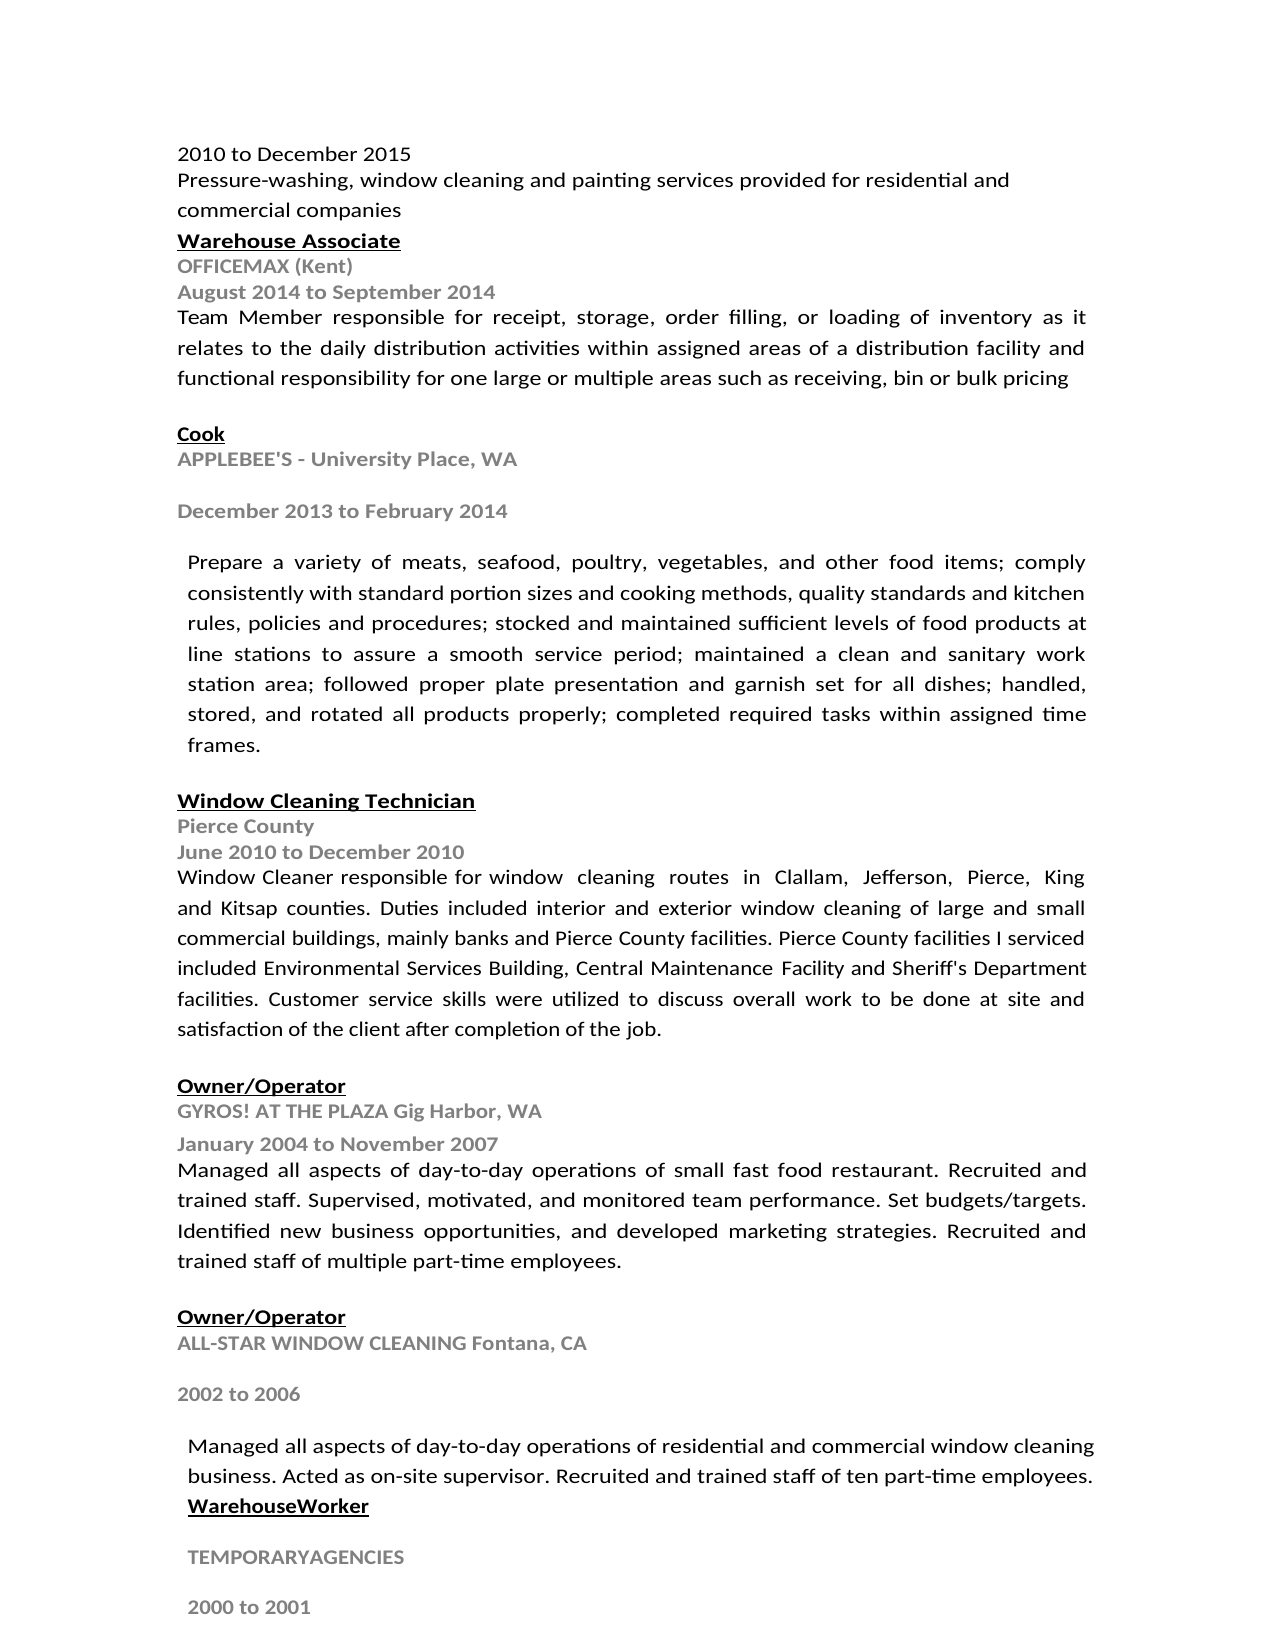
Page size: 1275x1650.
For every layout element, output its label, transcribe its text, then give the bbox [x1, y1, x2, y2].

text Prepare a variety of meats, seafood, poultry, vegetables, and other food items; comply consistently with standard portion sizes and cooking methods, quality standards and kitchen rules, policies and procedures; stocked and maintained sufficient levels of food products at line stations to assure a smooth service period; maintained a clean and sanitary work station area; followed proper plate presentation and garnish set for all dishes; handled, stored, and rotated all products properly; completed required tasks within assigned time frames. [187, 549, 1087, 757]
text ALL-STAR WINDOW CLEANING Fontana, CA [177, 1330, 661, 1355]
subtitle Owner/Operator [177, 1073, 1098, 1098]
text WarehouseWorker TEMPORARYAGENCIES 2000 to 2001 [187, 1494, 422, 1620]
text January 2004 to November 2007 [177, 1132, 1098, 1157]
text August 2014 to September 2014 [177, 279, 1098, 304]
subtitle Window Cleaning Technician [177, 788, 1098, 813]
text Team Member responsible for receipt, storage, order filling, or loading of inventory as it relates to the daily distribution activities within assigned areas of a distribution facility and functional responsibility for one large or multiple areas such as receiving, bin or bulk pricing [177, 304, 1087, 391]
text OFFICEMAX (Kent) [177, 253, 1098, 279]
text 2010 to December 2015 [177, 142, 1098, 167]
text June 2010 to December 2010 [177, 839, 1098, 864]
text Pressure-washing, window cleaning and painting services provided for residential and commercial companies [177, 167, 1098, 223]
text APPLEBEE'S - University Place, WA December 2013 to February 2014 [177, 446, 544, 523]
subtitle Owner/Operator [177, 1304, 1098, 1330]
text Pierce County [177, 813, 1098, 839]
text 2002 to 2006 [177, 1381, 661, 1407]
text Managed all aspects of day-to-day operations of small fast food restaurant. Recruited and trained staff. Supervised, motivated, and monitored team performance. Set budgets/targets. Identified new business opportunities, and developed marketing strategies. Recruited and trained staff of multiple part-time employees. [177, 1157, 1087, 1274]
text Managed all aspects of day-to-day operations of residential and commercial window cleaning business. Acted as on-site supervisor. Recruited and trained staff of ten part-time employees. [187, 1433, 1098, 1489]
subtitle Warehouse Associate [177, 228, 1098, 253]
text GYROS! AT THE PLAZA Gig Harbor, WA [177, 1098, 1098, 1124]
subtitle Cook [177, 421, 1098, 446]
text Window Cleaner responsible for window cleaning routes in Clallam, Jefferson, Pierce, King and Kitsap counties. Duties included interior and exterior window cleaning of large and small commercial buildings, mainly banks and Pierce County facilities. Pierce County facilities I serviced included Environmental Services Building, Central Maintenance Facility and Sheriff's Department facilities. Customer service skills were utilized to discuss overall work to be done at site and satisfaction of the client after completion of the job. [177, 864, 1087, 1042]
